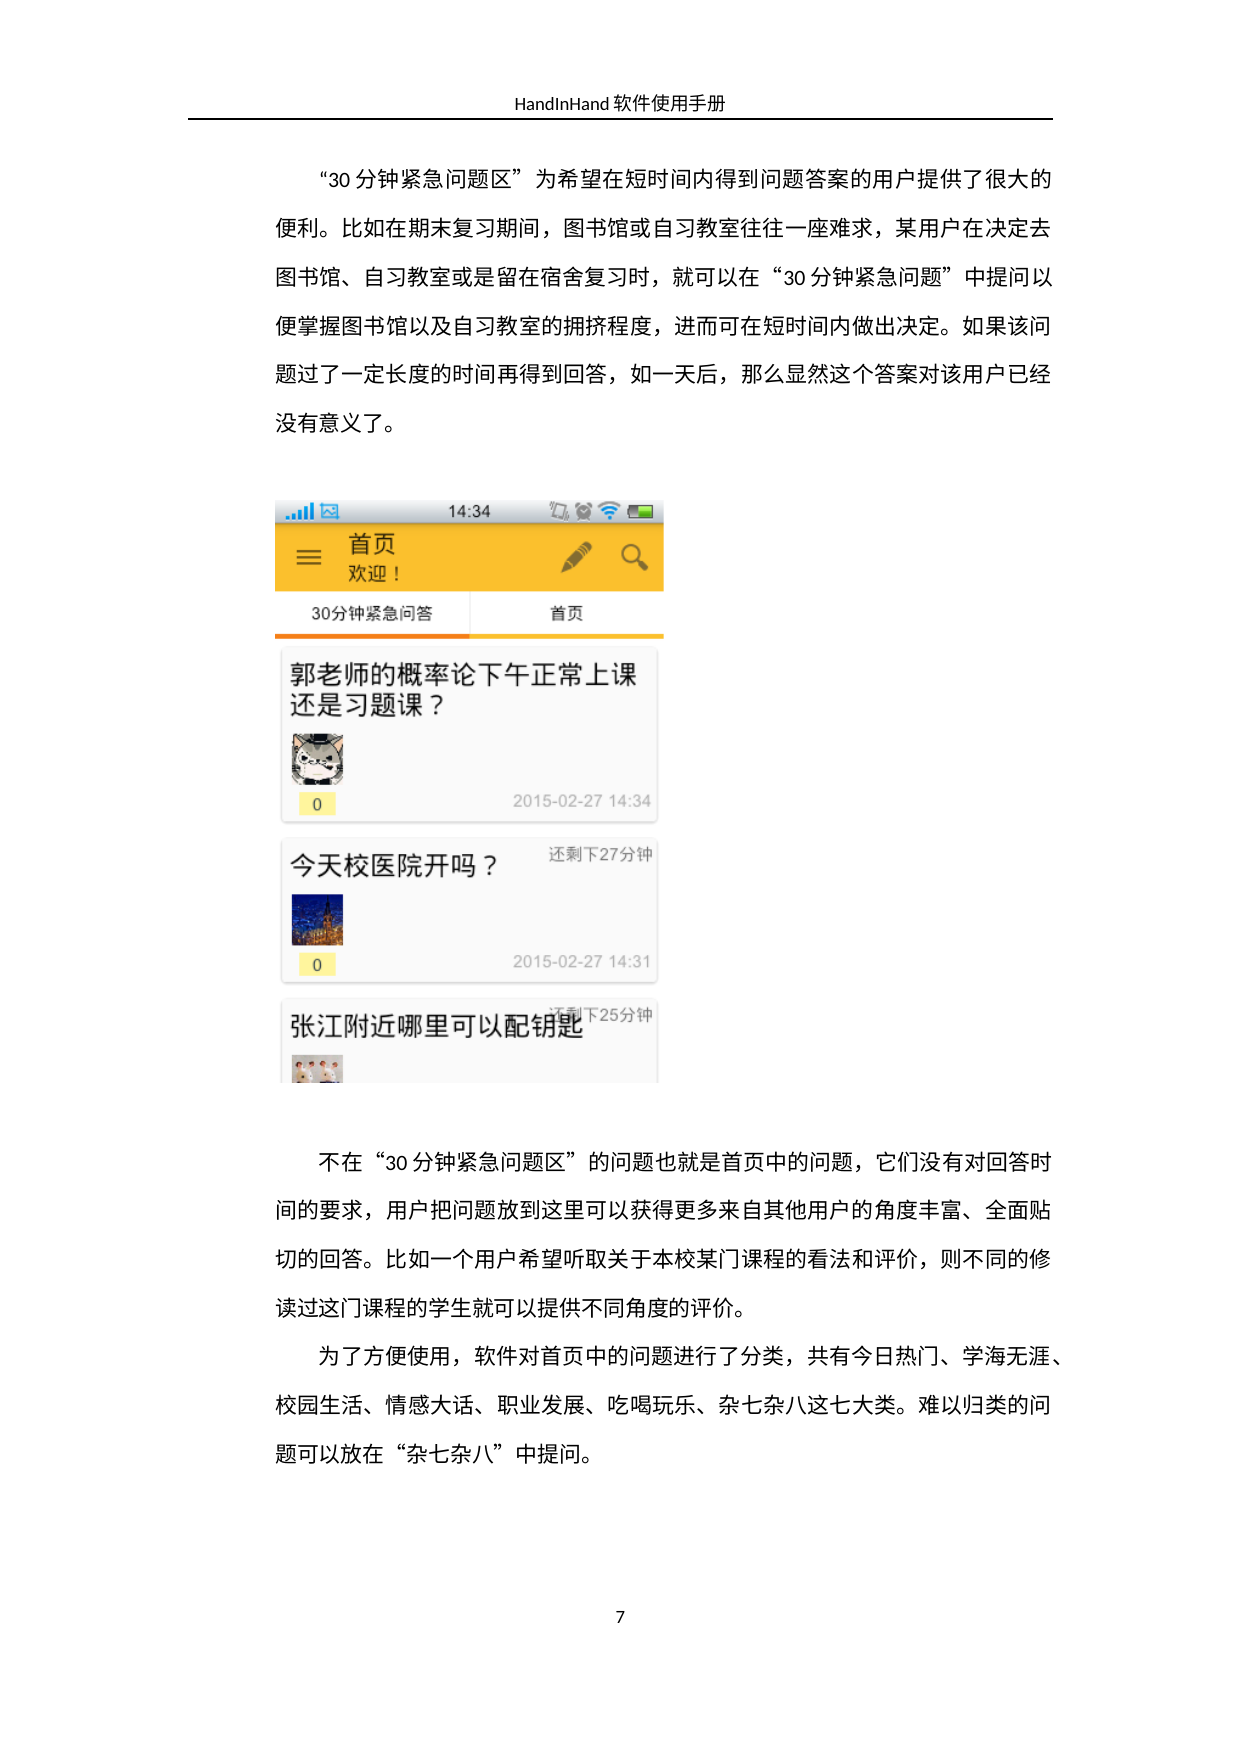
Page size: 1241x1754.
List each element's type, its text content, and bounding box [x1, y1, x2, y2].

list 不在“30分钟紧急问题区”的问题也就是首页中的问题，它们没有对回答时间的要求，用户把问题放到这里可以获得更多来自其他用户的角度丰富、全面贴切的回答。比如一个用户希望听取关于本校某门课程的看法和评价，则不同的修读过这门课程的学生就可以提供不同角度的评价。 [275, 1144, 1053, 1323]
list 为了方便使用，软件对首页中的问题进行了分类，共有今日热门、学海无涯、校园生活、情感大话、职业发展、吃喝玩乐、杂七杂八这七大类。难以归类的问题可以放在“杂七杂八”中提问。 [275, 1339, 1053, 1469]
picture [275, 500, 664, 1083]
list “30分钟紧急问题区”为希望在短时间内得到问题答案的用户提供了很大的便利。比如在期末复习期间，图书馆或自习教室往往一座难求，某用户在决定去图书馆、自习教室或是留在宿舍复习时，就可以在“30分钟紧急问题”中提问以便掌握图书馆以及自习教室的拥挤程度，进而可在短时间内做出决定。如果该问题过了一定长度的时间再得到回答，如一天后，那么显然这个答案对该用户已经没有意义了。 [275, 162, 1053, 438]
